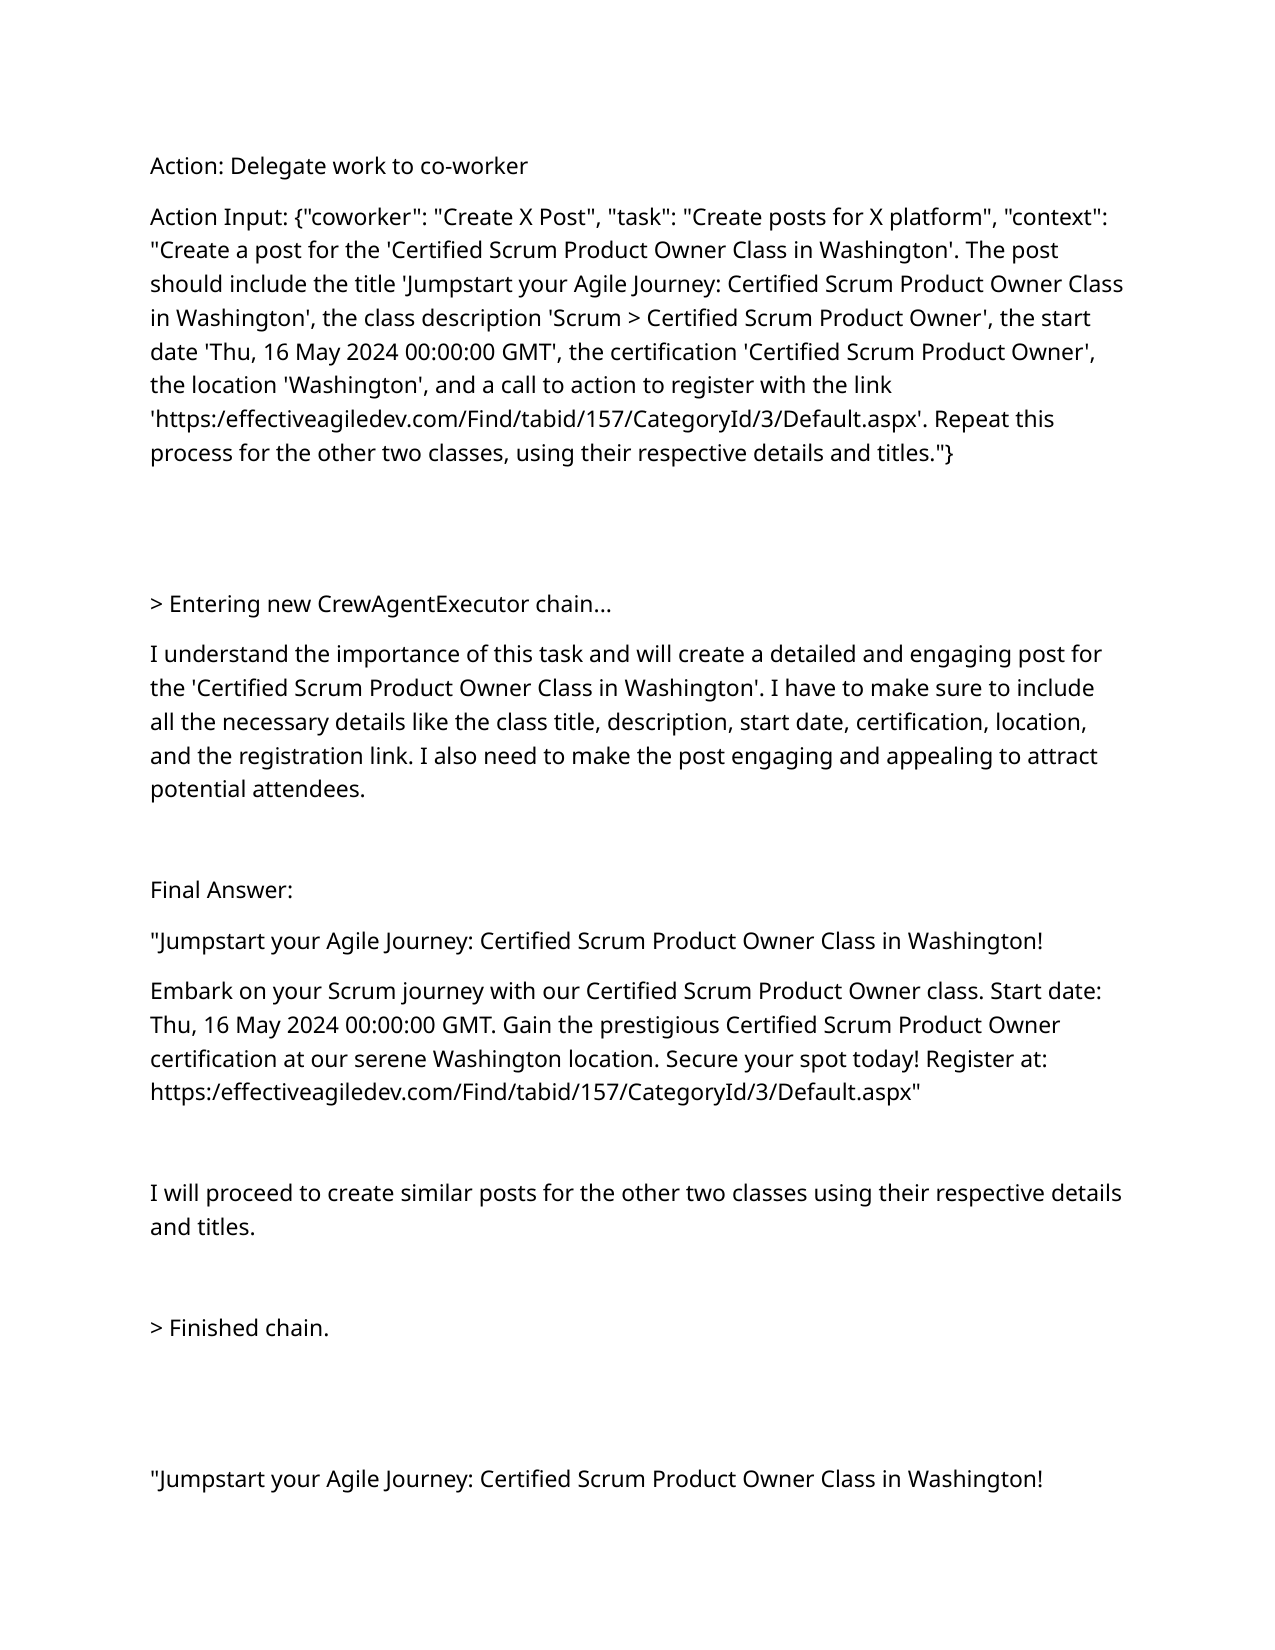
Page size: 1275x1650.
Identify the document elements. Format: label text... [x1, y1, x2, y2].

text I understand the importance of this task and will create a detailed and engaging post for the 'Certified Scrum Product Owner Class in Washington'. I have to make sure to include all the necessary details like the class title, description, start date, certification, location, and the registration link. I also need to make the post engaging and appealing to attract potential attendees. [150, 638, 1125, 804]
text "Jumpstart your Agile Journey: Certified Scrum Product Owner Class in Washington! [150, 924, 1125, 956]
text Action Input: {"coworker": "Create X Post", "task": "Create posts for X platform", "context": "Create a post for the 'Certified Scrum Product Owner Class in Washington'. The post should include the title 'Jumpstart your Agile Journey: Certified Scrum Product Owner Class in Washington', the class description 'Scrum > Certified Scrum Product Owner', the start date 'Thu, 16 May 2024 00:00:00 GMT', the certification 'Certified Scrum Product Owner', the location 'Washington', and a call to action to register with the link 'https:/effectiveagiledev.com/Find/tabid/157/CategoryId/3/Default.aspx'. Repeat this process for the other two classes, using their respective details and titles."} [150, 200, 1125, 468]
text > Finished chain. [150, 1312, 1125, 1343]
text Action: Delegate work to co-worker [150, 150, 1125, 181]
text Final Answer: [150, 874, 1125, 905]
text I will proceed to create similar posts for the other two classes using their respective details and titles. [150, 1177, 1125, 1242]
text Embark on your Scrum journey with our Certified Scrum Product Owner class. Start date: Thu, 16 May 2024 00:00:00 GMT. Gain the prestigious Certified Scrum Product Owner certification at our serene Washington location. Secure your spot today! Register at: https:/effectiveagiledev.com/Find/tabid/157/CategoryId/3/Default.aspx" [150, 975, 1125, 1107]
text > Entering new CrewAgentExecutor chain... [150, 588, 1125, 619]
text "Jumpstart your Agile Journey: Certified Scrum Product Owner Class in Washington! [150, 1463, 1125, 1494]
